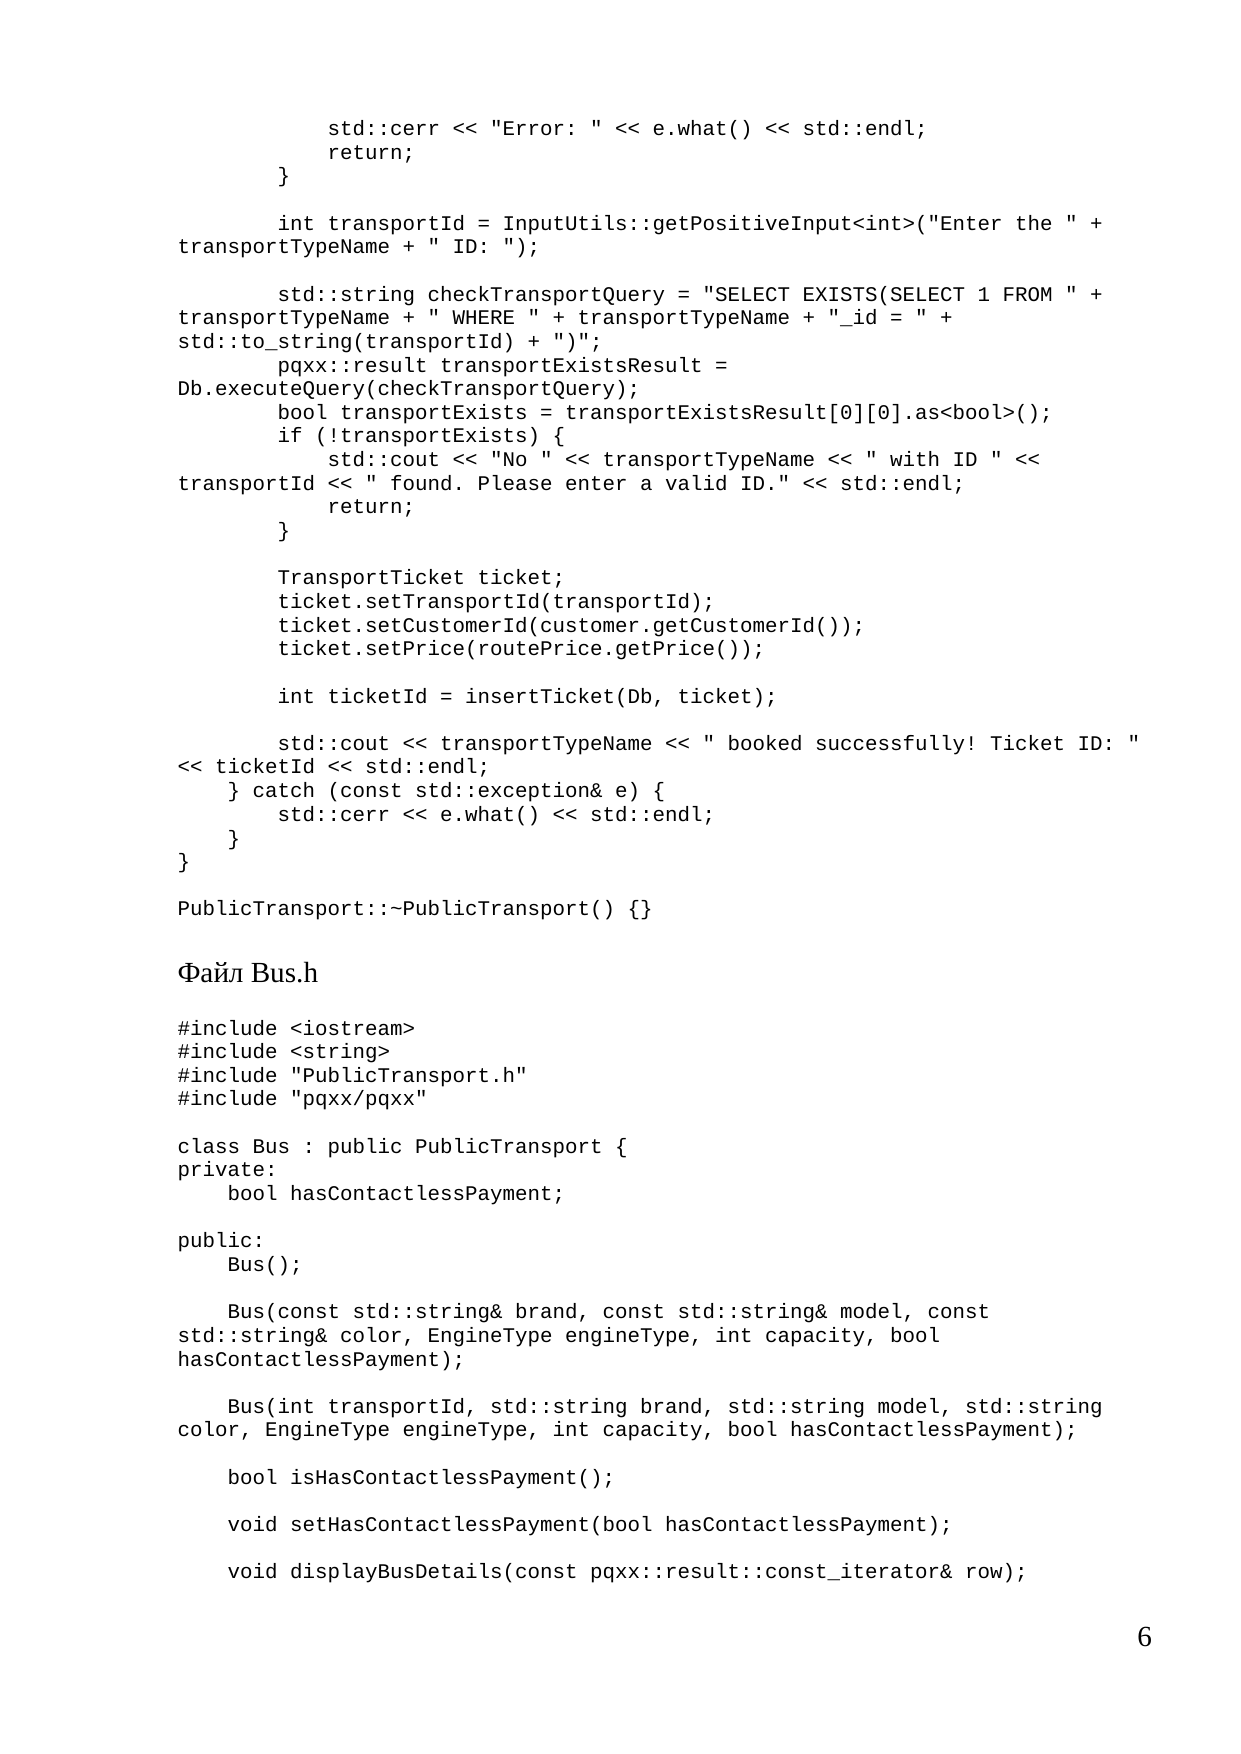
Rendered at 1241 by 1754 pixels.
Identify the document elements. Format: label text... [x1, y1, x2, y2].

text PublicTransport::~PublicTransport() {} [177, 898, 1152, 922]
text Bus(int transportId, std::string brand, std::string model, std::string color, EngineType engineType, int capacity, bool hasContactlessPayment); [177, 1396, 1152, 1443]
text std::cerr << "Error: " << e.what() << std::endl; [177, 118, 1152, 142]
text } [177, 165, 1152, 189]
text bool transportExists = transportExistsResult[0][0].as<bool>(); [177, 402, 1152, 426]
text class Bus : public PublicTransport { [177, 1136, 1152, 1159]
text return; [177, 496, 1152, 520]
text pqxx::result transportExistsResult = Db.executeQuery(checkTransportQuery); [177, 354, 1152, 402]
text #include <iostream> [177, 1017, 1152, 1041]
text return; [177, 142, 1152, 165]
text bool hasContactlessPayment; [177, 1183, 1152, 1207]
text } [177, 520, 1152, 544]
text void setHasContactlessPayment(bool hasContactlessPayment); [177, 1514, 1152, 1538]
text #include "PublicTransport.h" [177, 1065, 1152, 1088]
text #include "pqxx/pqxx" [177, 1088, 1152, 1112]
text bool isHasContactlessPayment(); [177, 1467, 1152, 1490]
text ticket.setTransportId(transportId); [177, 591, 1152, 615]
text int ticketId = insertTicket(Db, ticket); [177, 686, 1152, 709]
text Файл Bus.h [177, 956, 1152, 989]
text void displayBusDetails(const pqxx::result::const_iterator& row); [177, 1561, 1152, 1585]
text std::cout << transportTypeName << " booked successfully! Ticket ID: " << ticketId << std::endl; [177, 733, 1152, 780]
text std::cout << "No " << transportTypeName << " with ID " << transportId << " found. Please enter a valid ID." << std::endl; [177, 449, 1152, 496]
text } catch (const std::exception& e) { [177, 780, 1152, 804]
text Bus(const std::string& brand, const std::string& model, const std::string& color, EngineType engineType, int capacity, bool hasContactlessPayment); [177, 1301, 1152, 1372]
text } [177, 851, 1152, 875]
text if (!transportExists) { [177, 426, 1152, 449]
text } [177, 827, 1152, 851]
text ticket.setPrice(routePrice.getPrice()); [177, 638, 1152, 662]
text TransportTicket ticket; [177, 567, 1152, 591]
text public: [177, 1230, 1152, 1254]
text int transportId = InputUtils::getPositiveInput<int>("Enter the " + transportTypeName + " ID: "); [177, 213, 1152, 260]
text std::cerr << e.what() << std::endl; [177, 804, 1152, 827]
text private: [177, 1159, 1152, 1183]
text ticket.setCustomerId(customer.getCustomerId()); [177, 615, 1152, 638]
text #include <string> [177, 1041, 1152, 1065]
text std::string checkTransportQuery = "SELECT EXISTS(SELECT 1 FROM " + transportTypeName + " WHERE " + transportTypeName + "_id = " + std::to_string(transportId) + ")"; [177, 284, 1152, 354]
text Bus(); [177, 1254, 1152, 1278]
